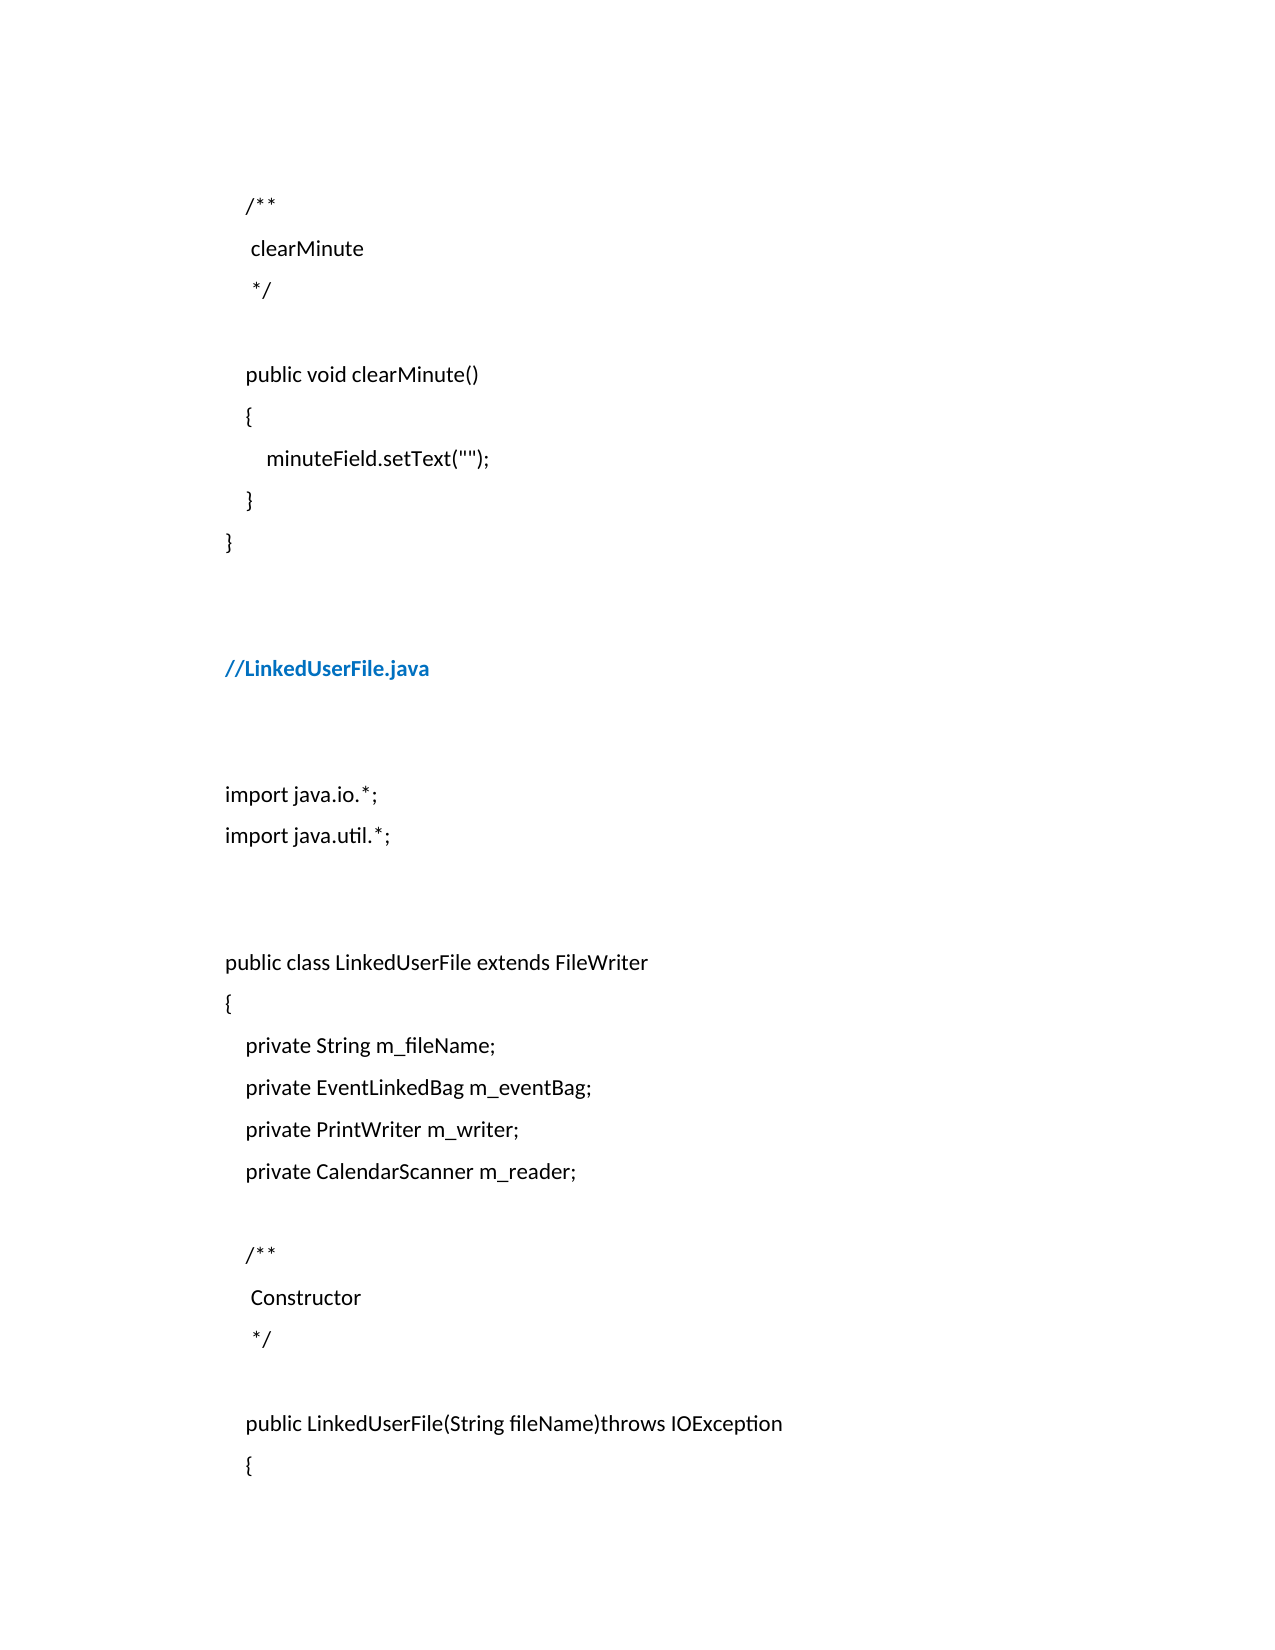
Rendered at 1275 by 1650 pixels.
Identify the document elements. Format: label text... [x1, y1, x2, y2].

text { [150, 989, 1125, 1018]
text */ [150, 276, 1125, 304]
text private EventLinkedBag m_eventBag; [150, 1073, 1125, 1102]
text { [150, 1451, 1125, 1479]
text } [150, 486, 1125, 514]
text private PrintWriter m_writer; [150, 1116, 1125, 1143]
text minuteField.setText(""); [150, 444, 1125, 472]
text public void clearMinute() [150, 360, 1125, 388]
text //LinkedUserFile.java [150, 654, 1125, 682]
text clearMinute [150, 234, 1125, 262]
text private CalendarScanner m_reader; [150, 1157, 1125, 1186]
text /** [150, 1241, 1125, 1269]
text private String m_fileName; [150, 1032, 1125, 1059]
text import java.util.*; [150, 822, 1125, 850]
text /** [150, 192, 1125, 220]
text Constructor [150, 1283, 1125, 1311]
text } [150, 528, 1125, 556]
text */ [150, 1325, 1125, 1353]
text { [150, 402, 1125, 430]
text public LinkedUserFile(String fileName)throws IOException [150, 1409, 1125, 1437]
text import java.io.*; [150, 780, 1125, 808]
text public class LinkedUserFile extends FileWriter [150, 948, 1125, 976]
